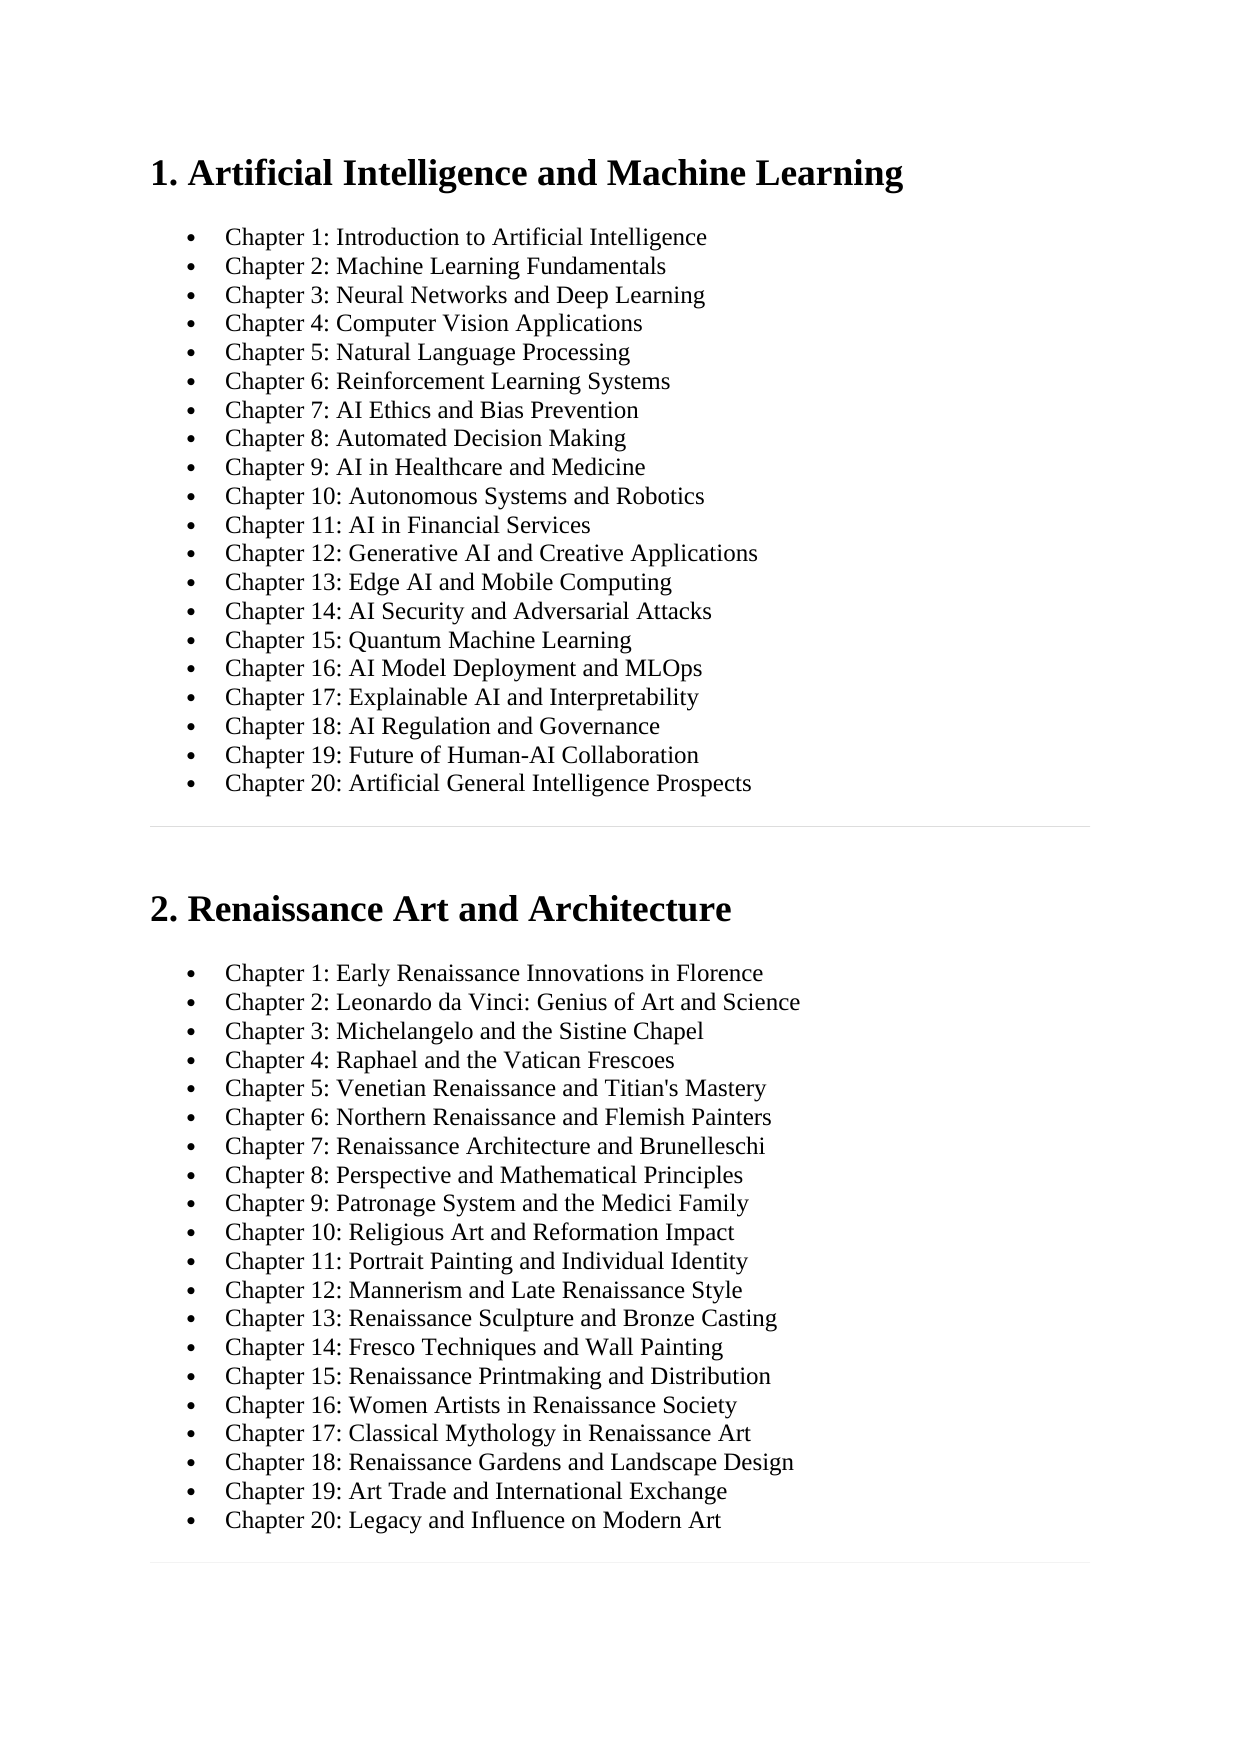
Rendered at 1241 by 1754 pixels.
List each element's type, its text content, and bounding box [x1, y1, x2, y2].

list Chapter 2: Machine Learning Fundamentals [187, 251, 1090, 280]
list Chapter 5: Natural Language Processing [187, 337, 1090, 366]
list Chapter 11: AI in Financial Services [187, 510, 1090, 538]
list Chapter 4: Computer Vision Applications [187, 308, 1090, 337]
list Chapter 15: Quantum Machine Learning [187, 625, 1090, 653]
list Chapter 14: Fresco Techniques and Wall Painting [187, 1332, 1090, 1361]
list Chapter 6: Reinforcement Learning Systems [187, 366, 1090, 395]
list Chapter 17: Classical Mythology in Renaissance Art [187, 1418, 1090, 1447]
list Chapter 13: Renaissance Sculpture and Bronze Casting [187, 1303, 1090, 1332]
list Chapter 7: Renaissance Architecture and Brunelleschi [187, 1131, 1090, 1160]
list Chapter 6: Northern Renaissance and Flemish Painters [187, 1102, 1090, 1131]
list Chapter 16: Women Artists in Renaissance Society [187, 1390, 1090, 1418]
list Chapter 19: Art Trade and International Exchange [187, 1476, 1090, 1505]
list Chapter 15: Renaissance Printmaking and Distribution [187, 1361, 1090, 1390]
list Chapter 11: Portrait Painting and Individual Identity [187, 1246, 1090, 1275]
list Chapter 9: AI in Healthcare and Medicine [187, 452, 1090, 481]
list Chapter 18: Renaissance Gardens and Landscape Design [187, 1447, 1090, 1476]
list Chapter 12: Generative AI and Creative Applications [187, 538, 1090, 567]
list Chapter 10: Autonomous Systems and Robotics [187, 481, 1090, 510]
list Chapter 18: AI Regulation and Governance [187, 711, 1090, 740]
list Chapter 20: Artificial General Intelligence Prospects [187, 768, 1090, 797]
list Chapter 1: Early Renaissance Innovations in Florence [187, 958, 1090, 987]
list Chapter 2: Leonardo da Vinci: Genius of Art and Science [187, 987, 1090, 1016]
list Chapter 17: Explainable AI and Interpretability [187, 682, 1090, 711]
text 1. Artificial Intelligence and Machine Learning [150, 150, 1090, 193]
list Chapter 12: Mannerism and Late Renaissance Style [187, 1275, 1090, 1303]
list Chapter 1: Introduction to Artificial Intelligence [187, 222, 1090, 251]
list Chapter 20: Legacy and Influence on Modern Art [187, 1505, 1090, 1533]
list Chapter 7: AI Ethics and Bias Prevention [187, 395, 1090, 423]
list Chapter 3: Michelangelo and the Sistine Chapel [187, 1016, 1090, 1045]
list Chapter 5: Venetian Renaissance and Titian's Mastery [187, 1073, 1090, 1102]
text 2. Renaissance Art and Architecture [150, 886, 1090, 929]
list Chapter 16: AI Model Deployment and MLOps [187, 653, 1090, 682]
list Chapter 19: Future of Human-AI Collaboration [187, 740, 1090, 768]
list Chapter 10: Religious Art and Reformation Impact [187, 1217, 1090, 1246]
list Chapter 14: AI Security and Adversarial Attacks [187, 596, 1090, 625]
list Chapter 8: Automated Decision Making [187, 423, 1090, 452]
list Chapter 13: Edge AI and Mobile Computing [187, 567, 1090, 596]
list Chapter 4: Raphael and the Vatican Frescoes [187, 1045, 1090, 1073]
list Chapter 9: Patronage System and the Medici Family [187, 1188, 1090, 1217]
list Chapter 3: Neural Networks and Deep Learning [187, 280, 1090, 308]
list Chapter 8: Perspective and Mathematical Principles [187, 1160, 1090, 1188]
